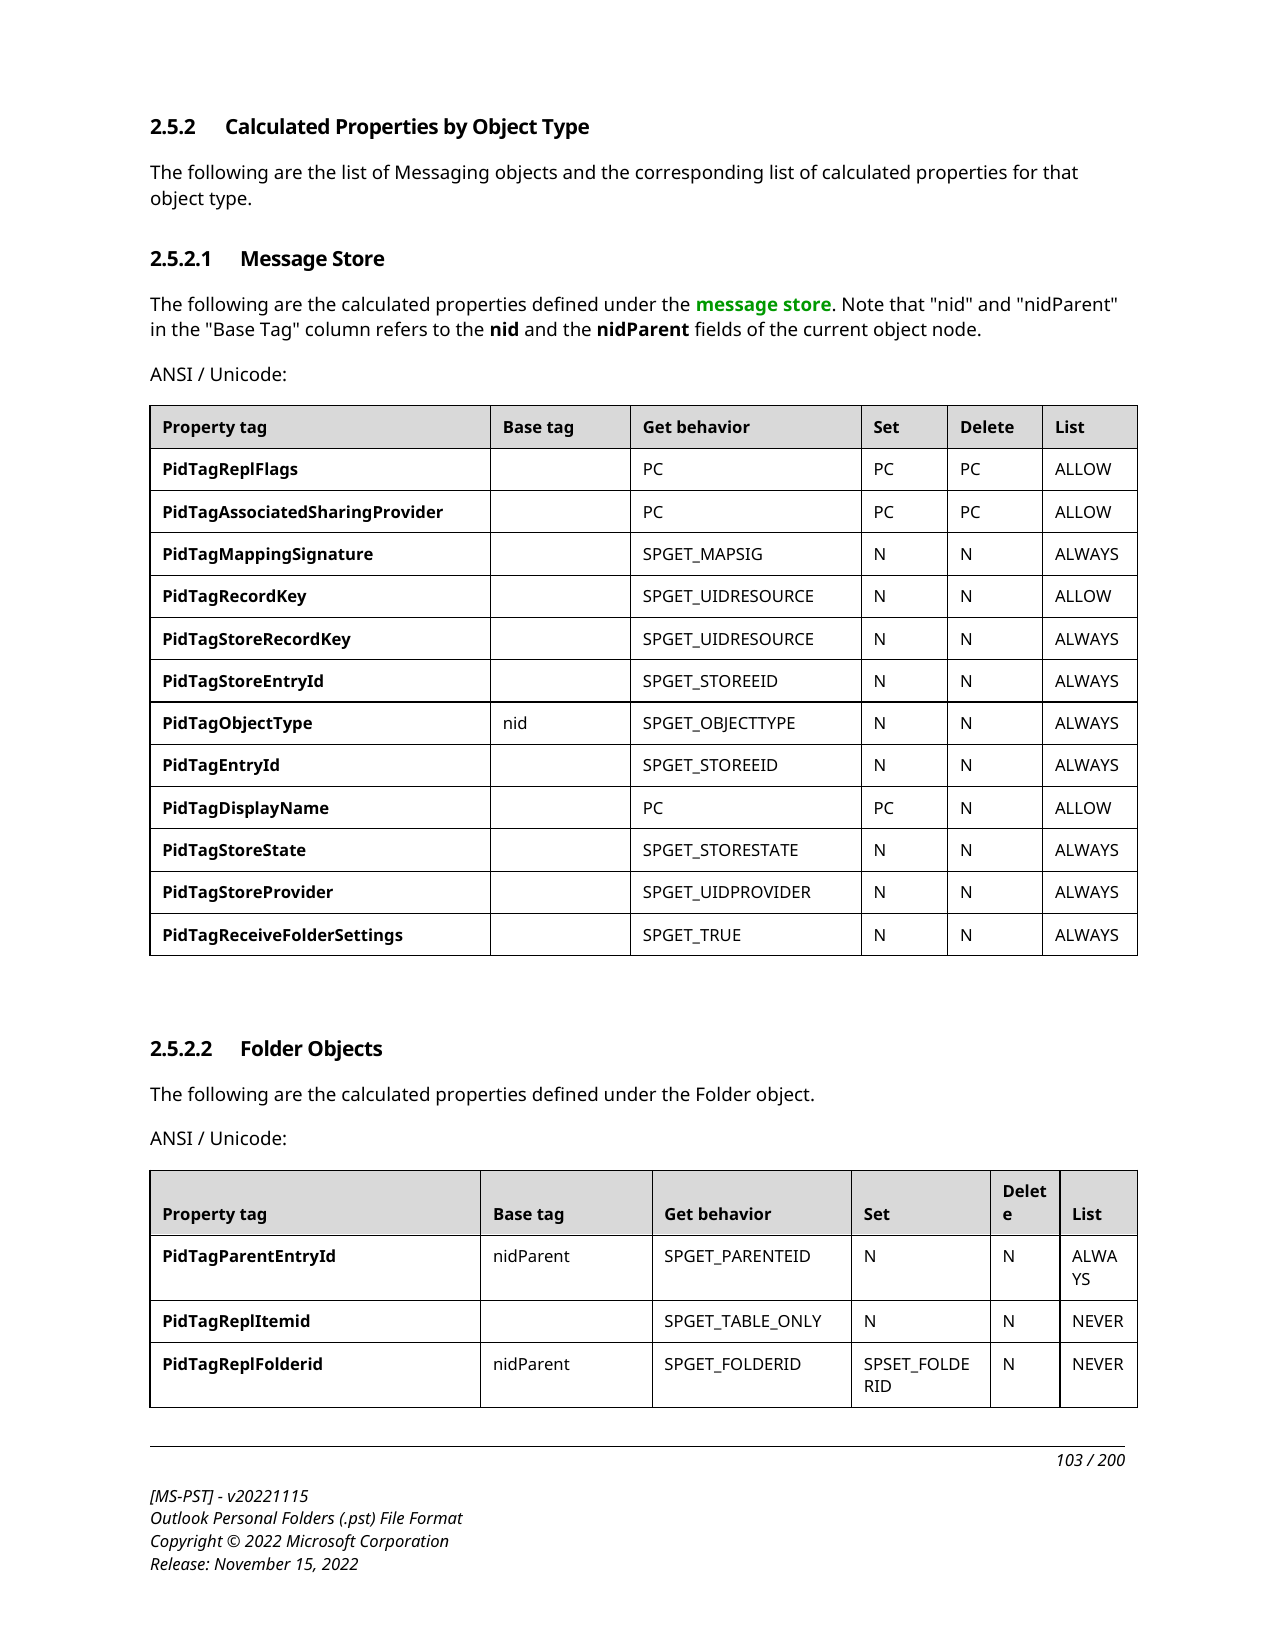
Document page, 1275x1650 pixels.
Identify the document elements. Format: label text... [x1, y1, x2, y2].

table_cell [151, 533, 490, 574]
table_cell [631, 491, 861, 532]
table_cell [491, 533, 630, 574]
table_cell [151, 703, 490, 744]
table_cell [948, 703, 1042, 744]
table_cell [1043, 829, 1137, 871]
text The following are the list of Messaging objects and the corresponding list of calculated properties for that object type. [150, 160, 1125, 211]
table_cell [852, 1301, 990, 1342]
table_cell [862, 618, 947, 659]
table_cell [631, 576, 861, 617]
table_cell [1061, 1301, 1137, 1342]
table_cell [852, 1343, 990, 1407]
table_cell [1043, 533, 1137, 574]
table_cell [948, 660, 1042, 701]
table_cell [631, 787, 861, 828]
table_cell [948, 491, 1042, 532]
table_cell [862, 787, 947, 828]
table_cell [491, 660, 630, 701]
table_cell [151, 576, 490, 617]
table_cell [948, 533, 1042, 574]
text The following are the calculated properties defined under the message store. Note that "nid" and "nidParent" in the "Base Tag" column refers to the nid and the nidParent fields of the current object node. [150, 291, 1125, 342]
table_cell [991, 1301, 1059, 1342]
subtitle Calculated Properties by Object Type [150, 112, 1125, 141]
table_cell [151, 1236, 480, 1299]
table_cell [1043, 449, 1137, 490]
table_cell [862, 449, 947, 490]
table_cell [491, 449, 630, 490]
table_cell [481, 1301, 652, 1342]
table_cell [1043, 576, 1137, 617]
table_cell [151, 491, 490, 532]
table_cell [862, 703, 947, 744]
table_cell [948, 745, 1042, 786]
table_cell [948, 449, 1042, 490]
text ANSI / Unicode: [150, 1125, 1125, 1151]
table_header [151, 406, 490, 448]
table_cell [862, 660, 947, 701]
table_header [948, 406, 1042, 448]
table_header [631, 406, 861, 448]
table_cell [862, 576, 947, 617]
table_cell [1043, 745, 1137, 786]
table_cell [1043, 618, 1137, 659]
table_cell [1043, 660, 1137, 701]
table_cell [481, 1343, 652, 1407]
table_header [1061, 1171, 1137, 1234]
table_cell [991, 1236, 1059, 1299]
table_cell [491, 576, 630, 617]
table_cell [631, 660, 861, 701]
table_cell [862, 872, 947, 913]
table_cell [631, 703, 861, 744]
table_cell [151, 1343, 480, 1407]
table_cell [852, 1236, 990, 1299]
text ANSI / Unicode: [150, 361, 1125, 387]
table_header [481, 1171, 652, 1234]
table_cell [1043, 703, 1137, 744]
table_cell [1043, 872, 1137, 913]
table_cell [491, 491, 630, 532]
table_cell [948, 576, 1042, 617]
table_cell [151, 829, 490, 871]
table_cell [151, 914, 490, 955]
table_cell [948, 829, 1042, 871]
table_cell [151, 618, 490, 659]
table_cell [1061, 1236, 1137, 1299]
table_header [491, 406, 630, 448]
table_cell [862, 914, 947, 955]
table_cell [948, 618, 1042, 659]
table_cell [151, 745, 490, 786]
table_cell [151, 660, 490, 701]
text The following are the calculated properties defined under the Folder object. [150, 1081, 1125, 1106]
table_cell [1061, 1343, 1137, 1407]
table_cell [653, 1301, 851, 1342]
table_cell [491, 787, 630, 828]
subtitle Message Store [150, 244, 1125, 272]
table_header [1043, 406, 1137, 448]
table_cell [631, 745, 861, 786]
subtitle Folder Objects [150, 1034, 1125, 1062]
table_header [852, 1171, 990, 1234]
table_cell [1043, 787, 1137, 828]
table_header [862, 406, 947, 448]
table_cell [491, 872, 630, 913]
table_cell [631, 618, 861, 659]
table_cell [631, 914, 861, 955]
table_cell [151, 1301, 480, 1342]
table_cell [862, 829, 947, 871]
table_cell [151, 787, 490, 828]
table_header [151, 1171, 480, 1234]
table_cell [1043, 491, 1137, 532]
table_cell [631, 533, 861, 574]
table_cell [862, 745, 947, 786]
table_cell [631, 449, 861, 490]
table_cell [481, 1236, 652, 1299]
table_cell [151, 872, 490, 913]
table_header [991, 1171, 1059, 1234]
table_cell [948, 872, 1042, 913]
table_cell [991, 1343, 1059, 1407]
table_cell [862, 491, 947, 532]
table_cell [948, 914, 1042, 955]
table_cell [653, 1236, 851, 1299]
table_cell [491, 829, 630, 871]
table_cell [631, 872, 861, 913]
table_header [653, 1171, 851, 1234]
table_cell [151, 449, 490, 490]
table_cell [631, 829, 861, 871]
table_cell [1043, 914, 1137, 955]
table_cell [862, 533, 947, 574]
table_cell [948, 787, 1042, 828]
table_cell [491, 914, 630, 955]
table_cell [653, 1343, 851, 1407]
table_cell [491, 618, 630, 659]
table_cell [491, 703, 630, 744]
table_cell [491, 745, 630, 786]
